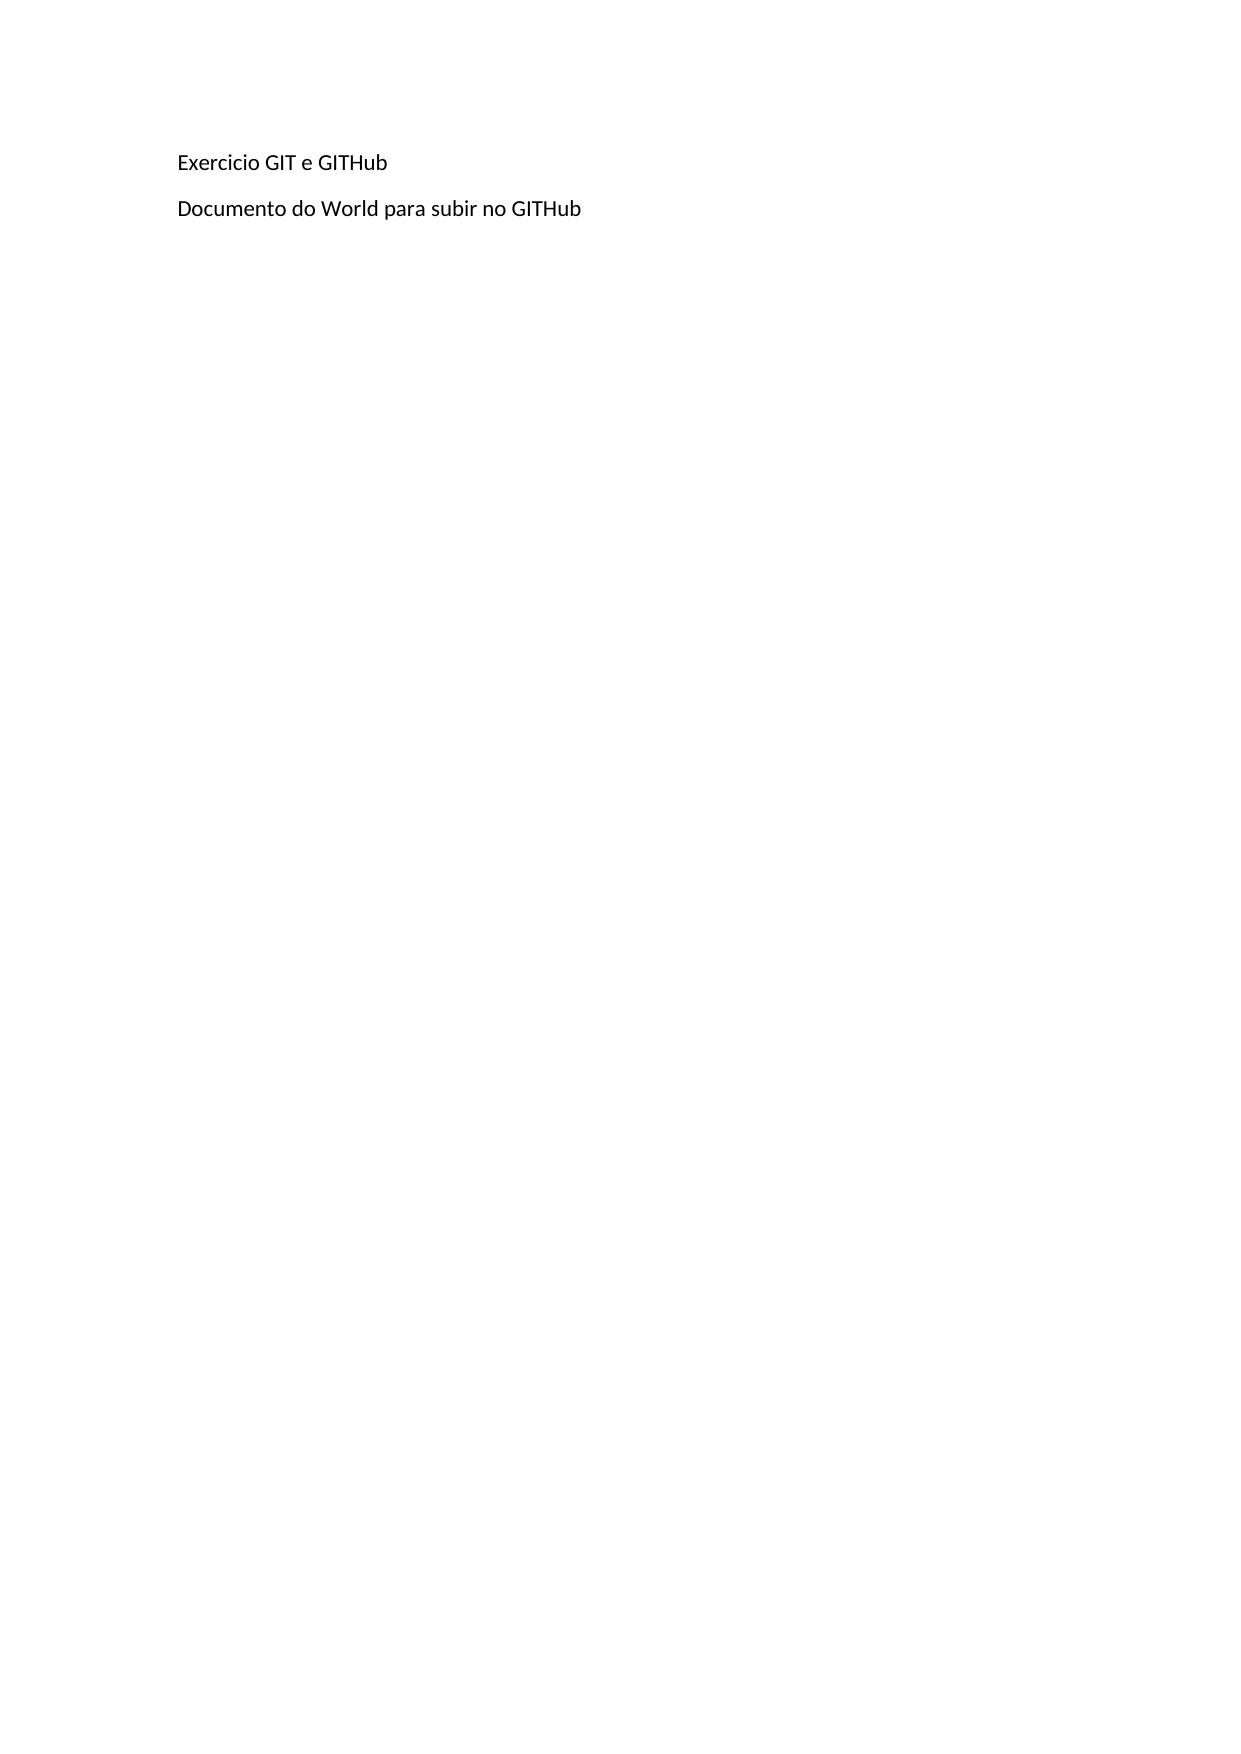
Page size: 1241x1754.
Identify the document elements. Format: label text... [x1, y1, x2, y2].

text Exercicio GIT e GITHub [177, 148, 1063, 176]
text Documento do World para subir no GITHub [177, 194, 1063, 222]
